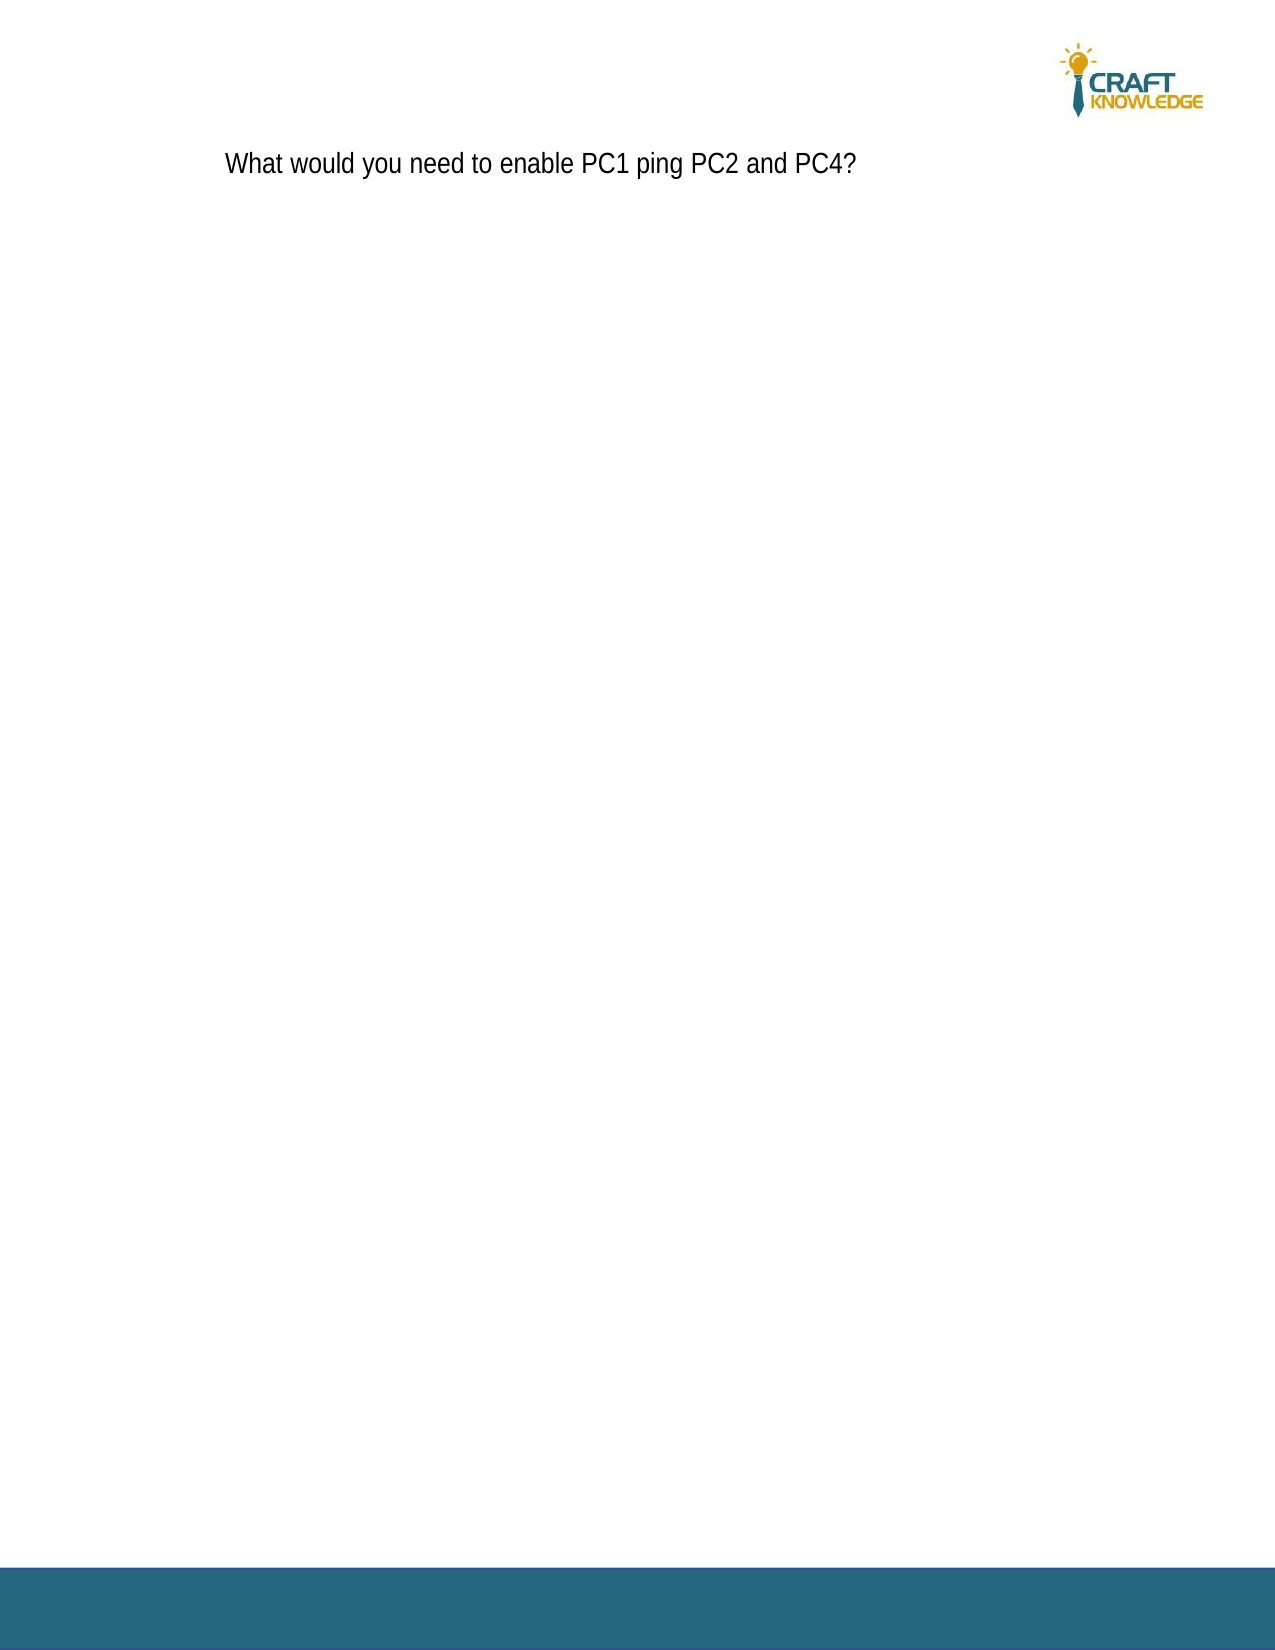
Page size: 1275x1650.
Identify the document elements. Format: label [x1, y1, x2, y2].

picture [1051, 32, 1209, 118]
text [225, 146, 909, 179]
